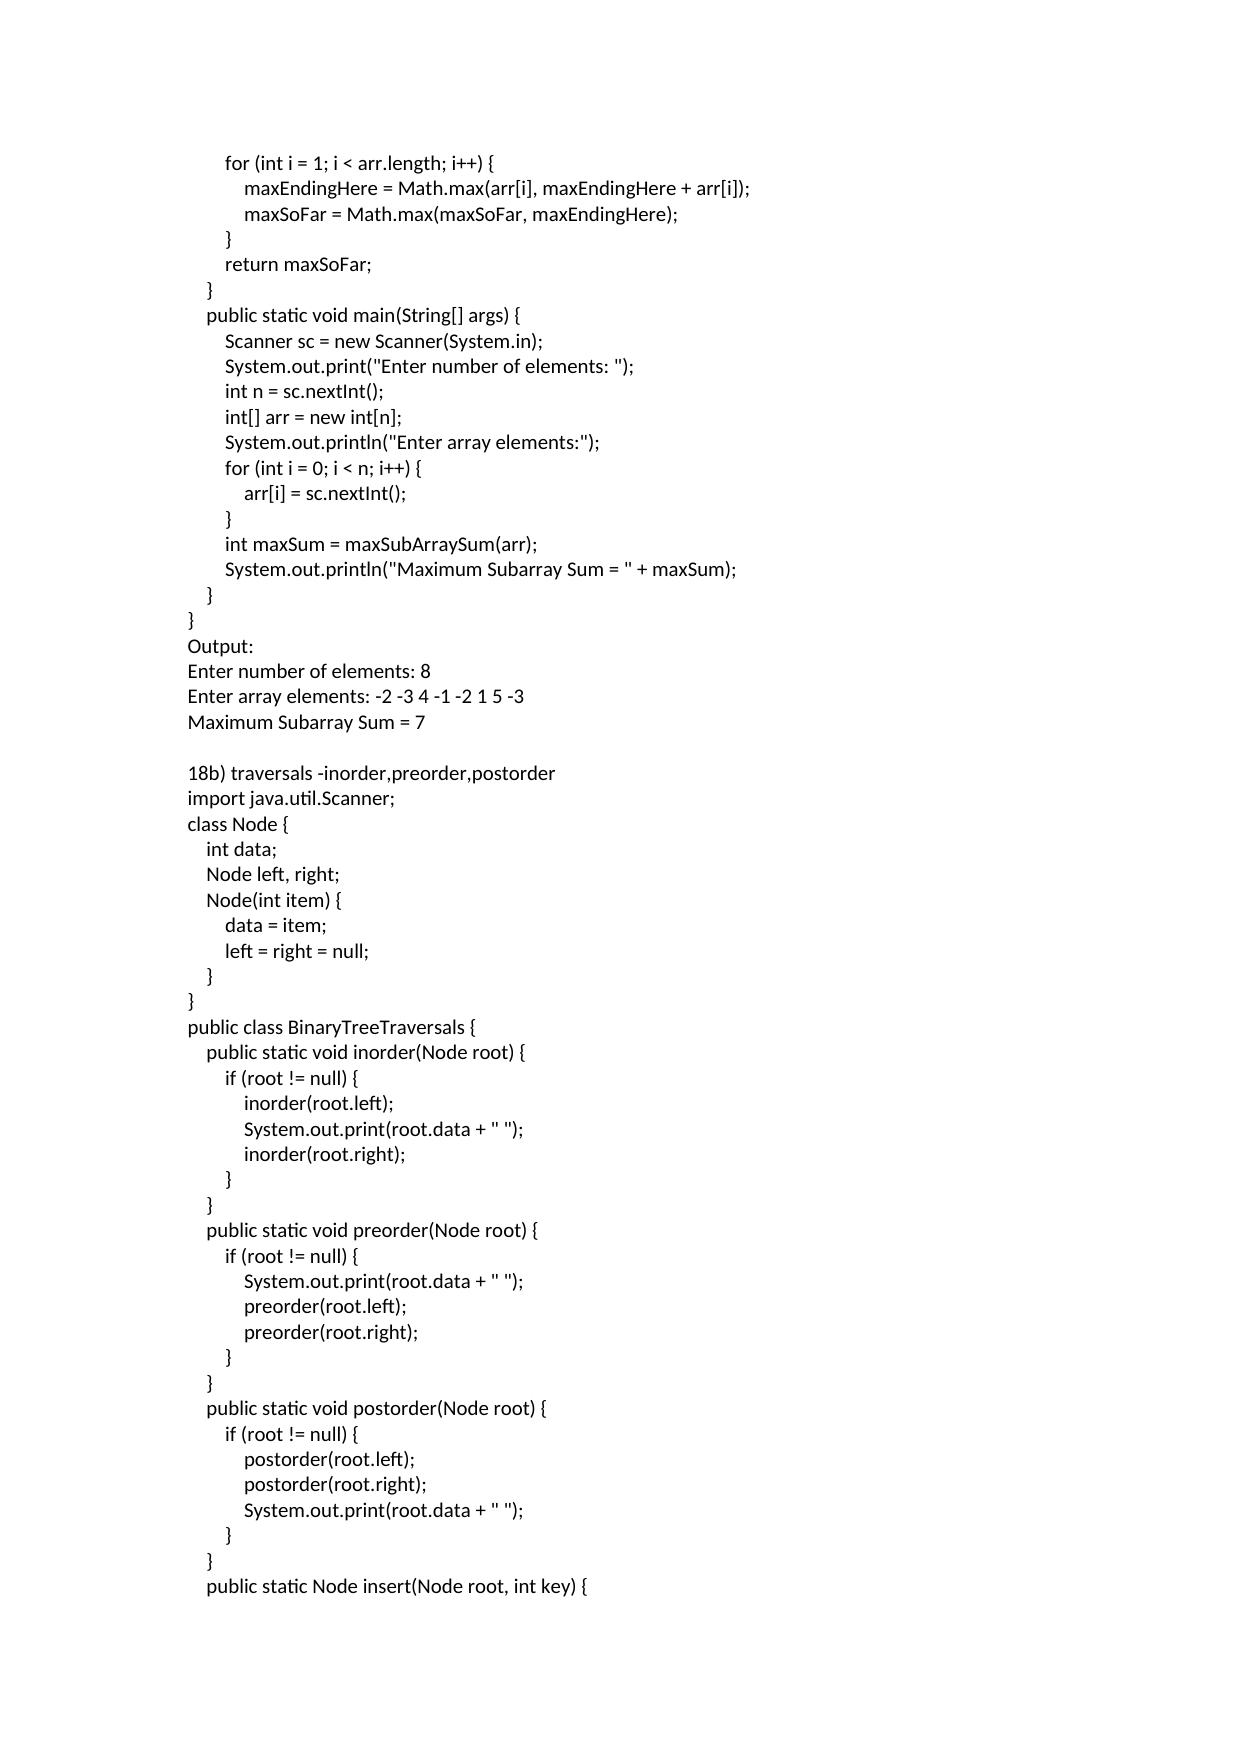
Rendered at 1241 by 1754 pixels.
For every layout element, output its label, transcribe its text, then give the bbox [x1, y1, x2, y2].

text } [187, 1344, 1053, 1370]
text } [187, 963, 1053, 989]
text Enter array elements: -2 -3 4 -1 -2 1 5 -3 [187, 684, 1053, 709]
text for (int i = 1; i < arr.length; i++) { [187, 150, 1053, 175]
text public static void inorder(Node root) { [187, 1039, 1053, 1065]
text } [187, 1192, 1053, 1217]
text System.out.print("Enter number of elements: "); [187, 353, 1053, 379]
text return maxSoFar; [187, 252, 1053, 277]
text maxEndingHere = Math.max(arr[i], maxEndingHere + arr[i]); [187, 175, 1053, 201]
text System.out.print(root.data + " "); [187, 1268, 1053, 1294]
text Maximum Subarray Sum = 7 [187, 709, 1053, 734]
text } [187, 226, 1053, 252]
text preorder(root.right); [187, 1319, 1053, 1344]
text public static Node insert(Node root, int key) { [187, 1573, 1053, 1599]
text int n = sc.nextInt(); [187, 379, 1053, 404]
text } [187, 1167, 1053, 1192]
text inorder(root.right); [187, 1141, 1053, 1167]
text System.out.println("Enter array elements:"); [187, 429, 1053, 455]
text public class BinaryTreeTraversals { [187, 1014, 1053, 1039]
text data = item; [187, 912, 1053, 938]
text } [187, 506, 1053, 531]
text Node left, right; [187, 862, 1053, 887]
text System.out.println("Maximum Subarray Sum = " + maxSum); [187, 557, 1053, 582]
text Node(int item) { [187, 887, 1053, 912]
text public static void main(String[] args) { [187, 302, 1053, 328]
text } [187, 607, 1053, 633]
text postorder(root.right); [187, 1472, 1053, 1497]
text } [187, 989, 1053, 1014]
text } [187, 582, 1053, 607]
text if (root != null) { [187, 1421, 1053, 1446]
text Output: [187, 633, 1053, 658]
text public static void postorder(Node root) { [187, 1395, 1053, 1421]
text System.out.print(root.data + " "); [187, 1497, 1053, 1522]
text postorder(root.left); [187, 1446, 1053, 1472]
text if (root != null) { [187, 1243, 1053, 1268]
text int[] arr = new int[n]; [187, 404, 1053, 429]
text } [187, 1370, 1053, 1395]
text System.out.print(root.data + " "); [187, 1116, 1053, 1141]
text preorder(root.left); [187, 1294, 1053, 1319]
text public static void preorder(Node root) { [187, 1217, 1053, 1243]
text } [187, 1548, 1053, 1573]
text Scanner sc = new Scanner(System.in); [187, 328, 1053, 353]
text arr[i] = sc.nextInt(); [187, 480, 1053, 506]
text import java.util.Scanner; [187, 785, 1053, 811]
text inorder(root.left); [187, 1090, 1053, 1116]
text } [187, 277, 1053, 302]
text int data; [187, 836, 1053, 862]
text class Node { [187, 811, 1053, 836]
text for (int i = 0; i < n; i++) { [187, 455, 1053, 480]
text int maxSum = maxSubArraySum(arr); [187, 531, 1053, 557]
text if (root != null) { [187, 1065, 1053, 1090]
text 18b) traversals -inorder,preorder,postorder [187, 760, 1053, 785]
text maxSoFar = Math.max(maxSoFar, maxEndingHere); [187, 201, 1053, 226]
text Enter number of elements: 8 [187, 658, 1053, 684]
text left = right = null; [187, 938, 1053, 963]
text } [187, 1522, 1053, 1548]
